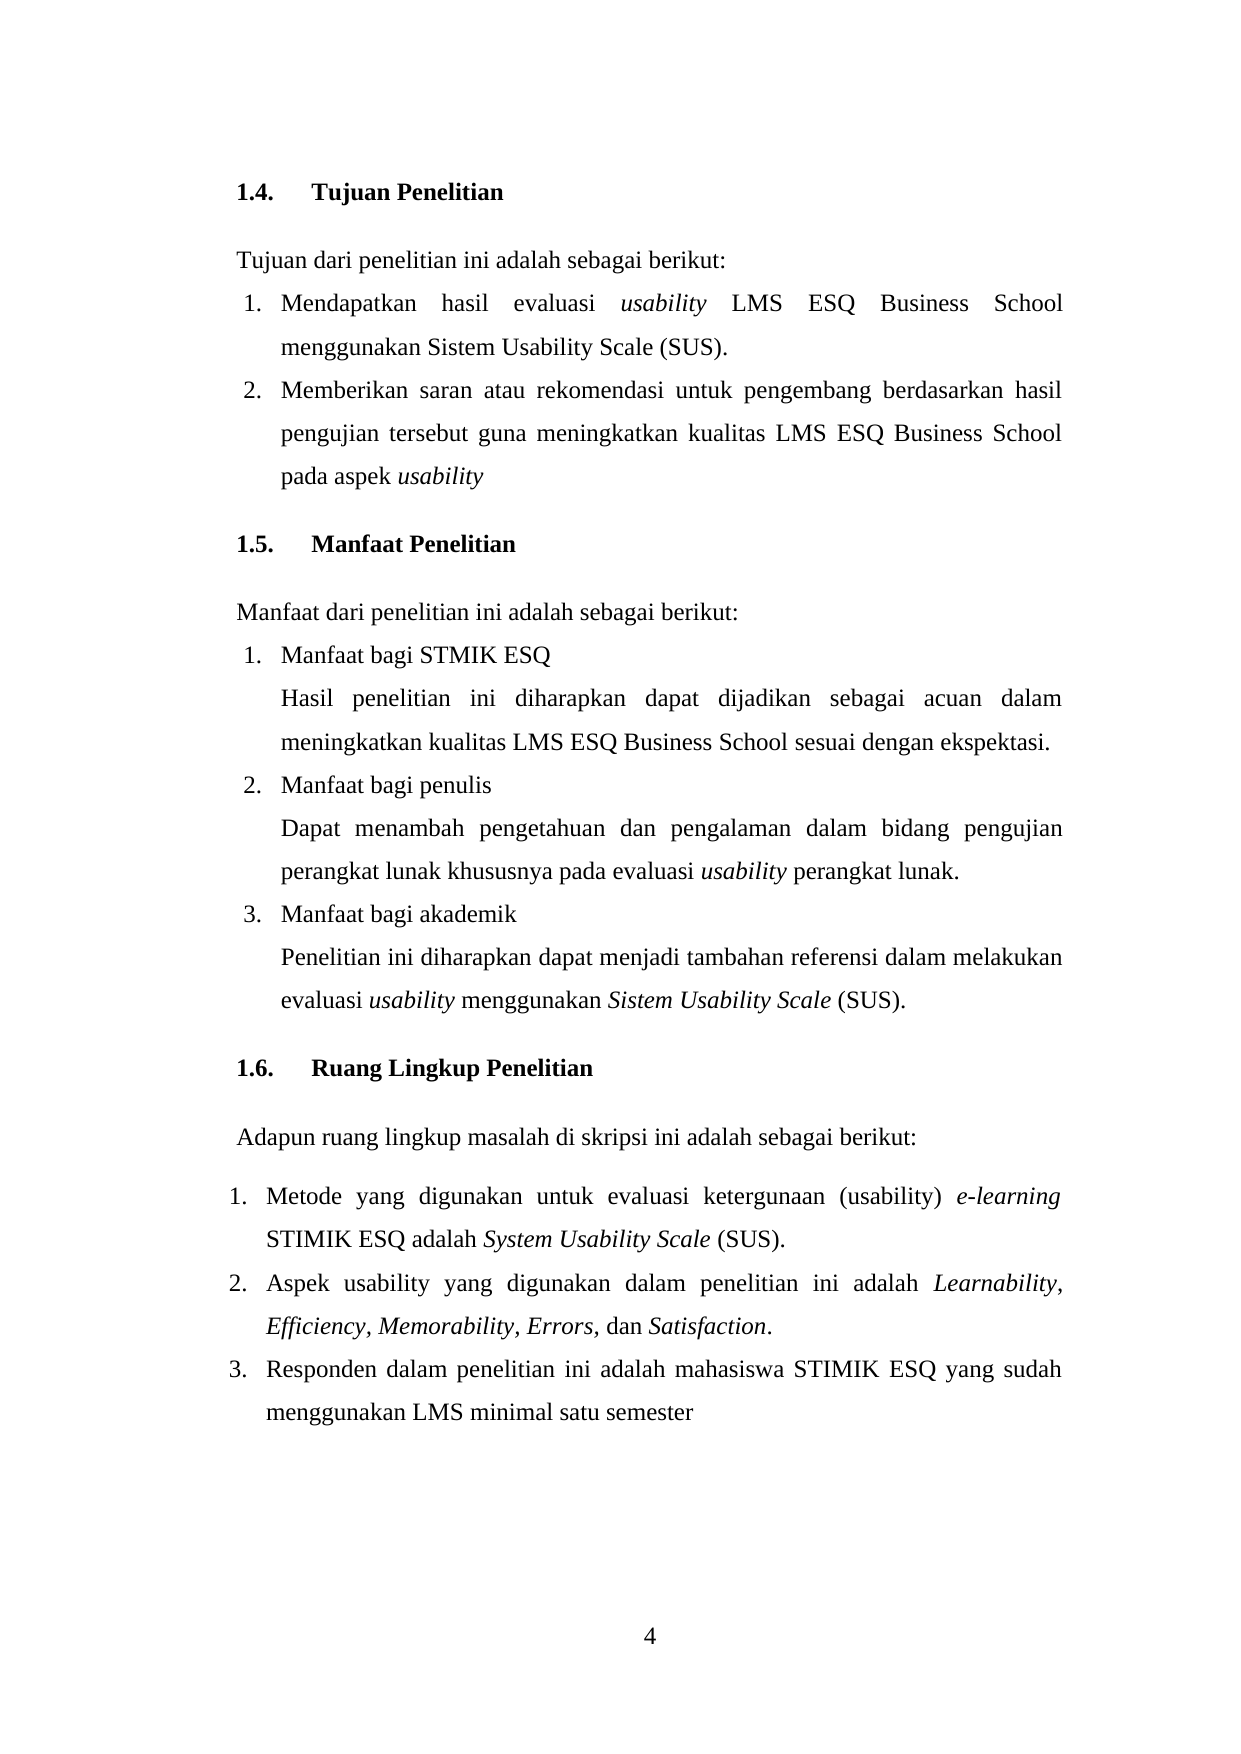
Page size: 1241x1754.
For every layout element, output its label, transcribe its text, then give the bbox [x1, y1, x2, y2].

text Manfaat dari penelitian ini adalah sebagai berikut: [236, 597, 1063, 626]
text Tujuan dari penelitian ini adalah sebagai berikut: [236, 245, 1063, 274]
list Aspek usability yang digunakan dalam penelitian ini adalah Learnability, Efficiency, Memorability, Errors, dan Satisfaction. [228, 1268, 1063, 1339]
text Adapun ruang lingkup masalah di skripsi ini adalah sebagai berikut: [236, 1122, 1063, 1150]
subtitle Ruang Lingkup Penelitian [236, 1053, 1063, 1082]
list Metode yang digunakan untuk evaluasi ketergunaan (usability) e-learning STIMIK ESQ adalah System Usability Scale (SUS). [228, 1181, 1063, 1253]
text Hasil penelitian ini diharapkan dapat dijadikan sebagai acuan dalam meningkatkan kualitas LMS ESQ Business School sesuai dengan ekspektasi. [281, 683, 1063, 755]
list Memberikan saran atau rekomendasi untuk pengembang berdasarkan hasil pengujian tersebut guna meningkatkan kualitas LMS ESQ Business School pada aspek usability [243, 375, 1063, 490]
list Responden dalam penelitian ini adalah mahasiswa STIMIK ESQ yang sudah menggunakan LMS minimal satu semester [228, 1354, 1063, 1426]
text Dapat menambah pengetahuan dan pengalaman dalam bidang pengujian perangkat lunak khususnya pada evaluasi usability perangkat lunak. [281, 813, 1063, 885]
text Penelitian ini diharapkan dapat menjadi tambahan referensi dalam melakukan evaluasi usability menggunakan Sistem Usability Scale (SUS). [281, 942, 1063, 1014]
list Manfaat bagi STMIK ESQ [243, 640, 1063, 669]
list Manfaat bagi penulis [243, 770, 1063, 798]
subtitle Manfaat Penelitian [236, 529, 1063, 558]
list Manfaat bagi akademik [243, 899, 1063, 928]
list Mendapatkan hasil evaluasi usability LMS ESQ Business School menggunakan Sistem Usability Scale (SUS). [243, 288, 1063, 360]
subtitle Tujuan Penelitian [236, 177, 1063, 206]
